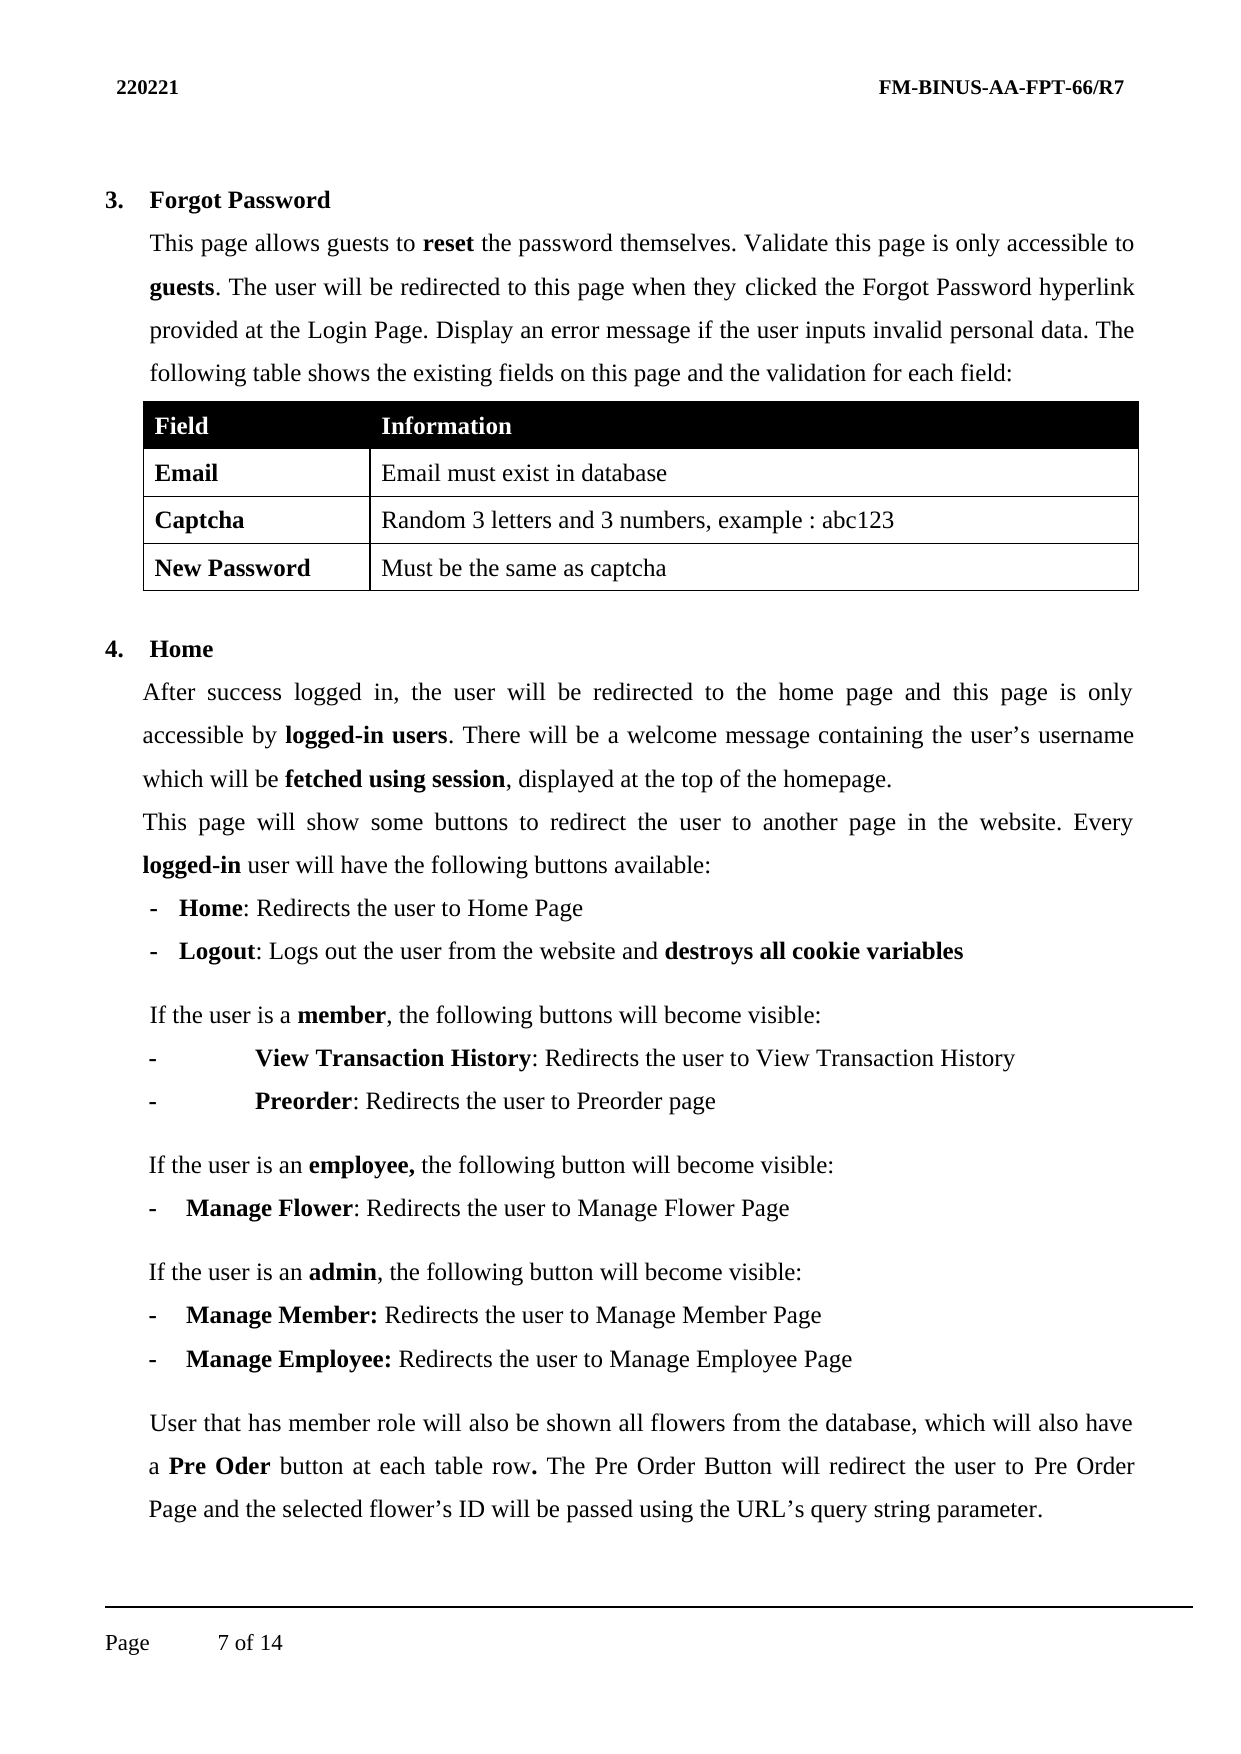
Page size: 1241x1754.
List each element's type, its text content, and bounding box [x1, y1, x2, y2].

table_header Field [144, 402, 369, 448]
table_cell Email must exist in database [371, 449, 1138, 496]
text This page will show some buttons to redirect the user to another page in the website. Every logged-in user will have the following buttons available: [142, 807, 1135, 879]
list Manage Flower: Redirects the user to Manage Flower Page [148, 1193, 1135, 1222]
list This page allows guests to reset the password themselves. Validate this page is only accessible to guests. The user will be redirected to this page when they clicked the Forgot Password hyperlink provided at the Login Page. Display an error message if the user inputs invalid personal data. The following table shows the existing fields on this page and the validation for each field: [149, 228, 1135, 387]
table_cell Captcha [144, 497, 369, 543]
text After success logged in, the user will be redirected to the home page and this page is only accessible by logged-in users. There will be a welcome message containing the user’s username which will be fetched using session, displayed at the top of the homepage. [142, 677, 1135, 792]
table_header Information [371, 402, 1138, 448]
text If the user is an employee, the following button will become visible: [148, 1150, 1135, 1179]
list Home: Redirects the user to Home Page [149, 893, 1135, 922]
list Logout: Logs out the user from the website and destroys all cookie variables [149, 936, 1135, 965]
list Manage Employee: Redirects the user to Manage Employee Page [148, 1344, 1135, 1372]
list Home [105, 634, 1135, 663]
table_cell Email [144, 449, 369, 496]
text If the user is a member, the following buttons will become visible: [105, 1000, 1135, 1029]
table_cell Random 3 letters and 3 numbers, example : abc123 [371, 497, 1138, 543]
table_cell New Password [144, 544, 369, 590]
text If the user is an admin, the following button will become visible: [148, 1257, 1135, 1286]
text User that has member role will also be shown all flowers from the database, which will also have a Pre Oder button at each table row. The Pre Order Button will redirect the user to Pre Order Page and the selected flower’s ID will be passed using the URL’s query string parameter. [148, 1408, 1135, 1523]
list Forgot Password [105, 185, 1135, 214]
list View Transaction History: Redirects the user to View Transaction History [148, 1043, 1135, 1072]
list Manage Member: Redirects the user to Manage Member Page [148, 1301, 1135, 1329]
list Preorder: Redirects the user to Preorder page [148, 1086, 1135, 1115]
table_cell Must be the same as captcha [371, 544, 1138, 590]
